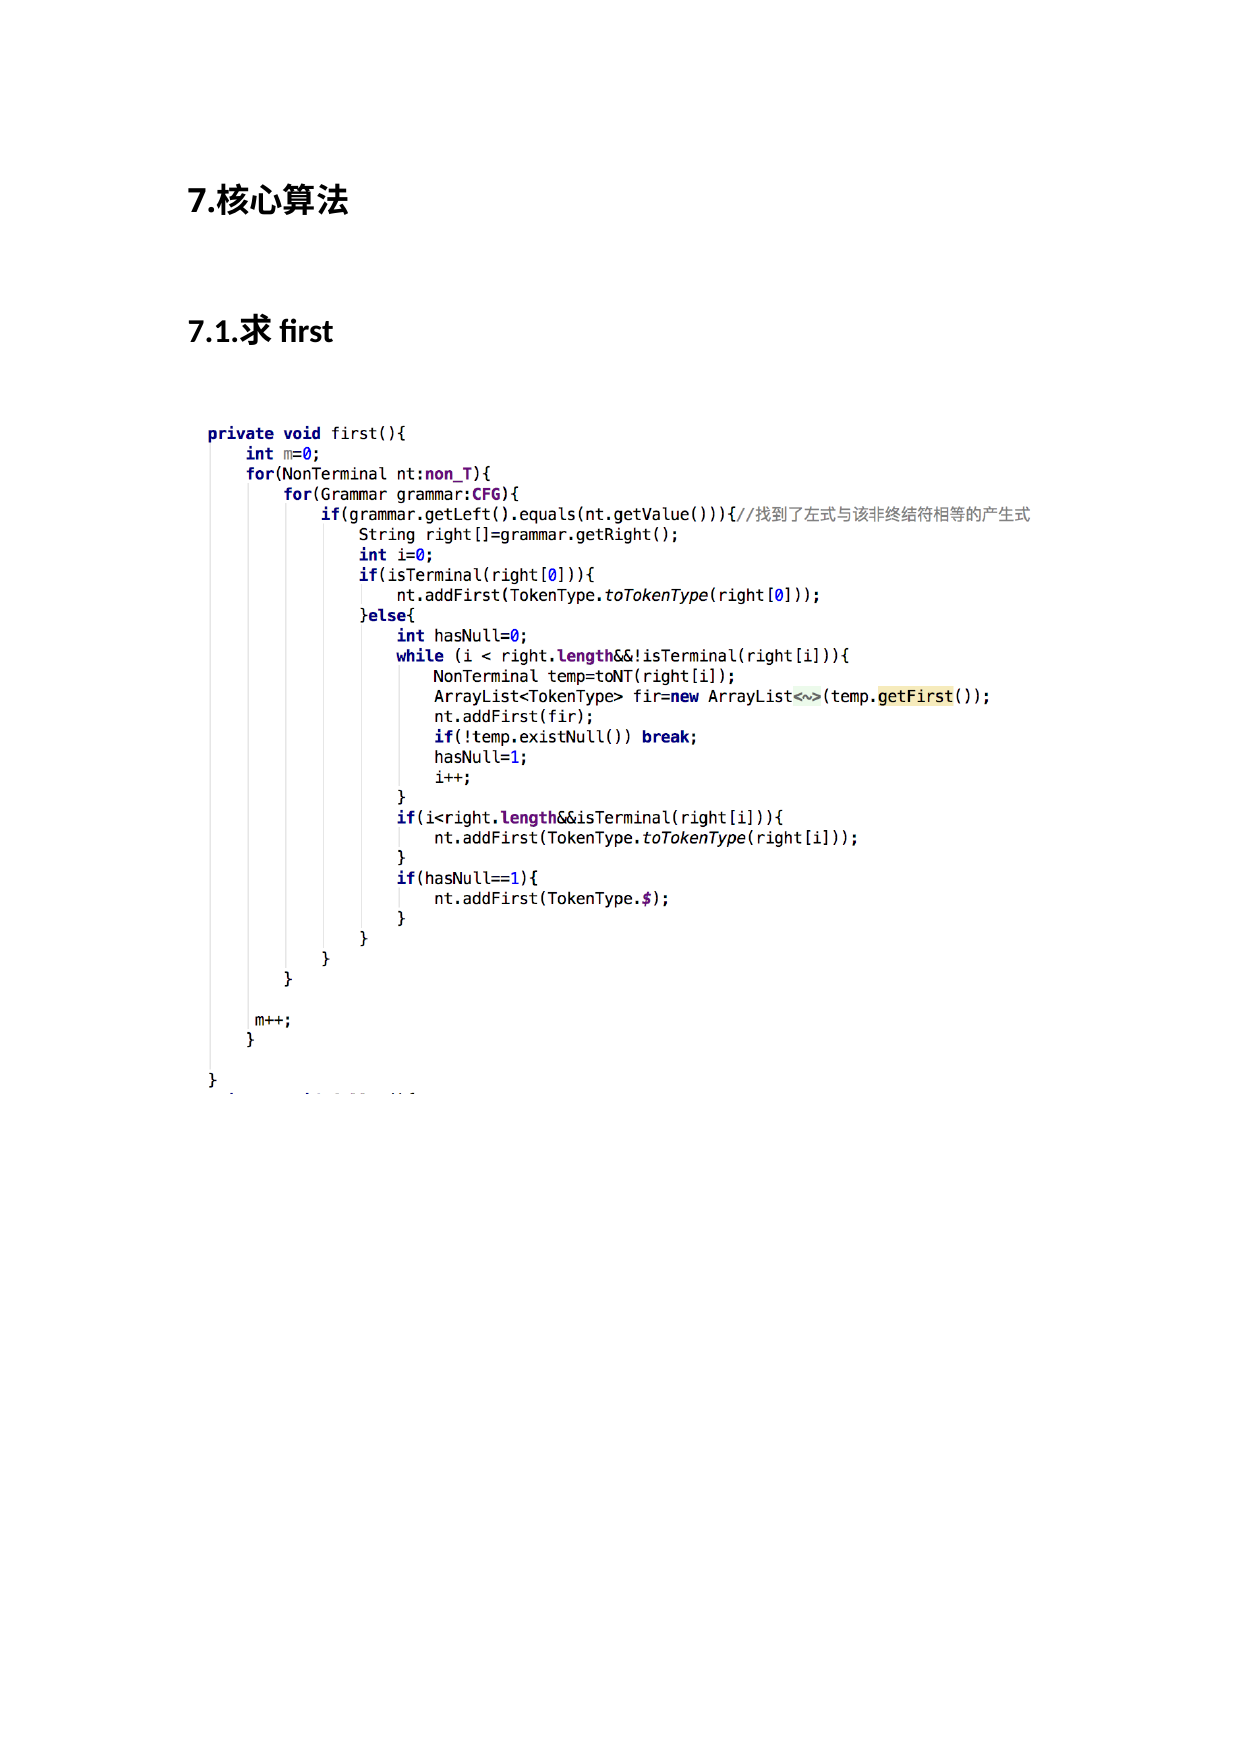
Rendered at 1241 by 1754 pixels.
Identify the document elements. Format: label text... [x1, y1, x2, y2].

subtitle 7.核心算法 [187, 164, 1053, 232]
subtitle 7.1.求first [187, 294, 1053, 362]
picture [187, 424, 1053, 1094]
